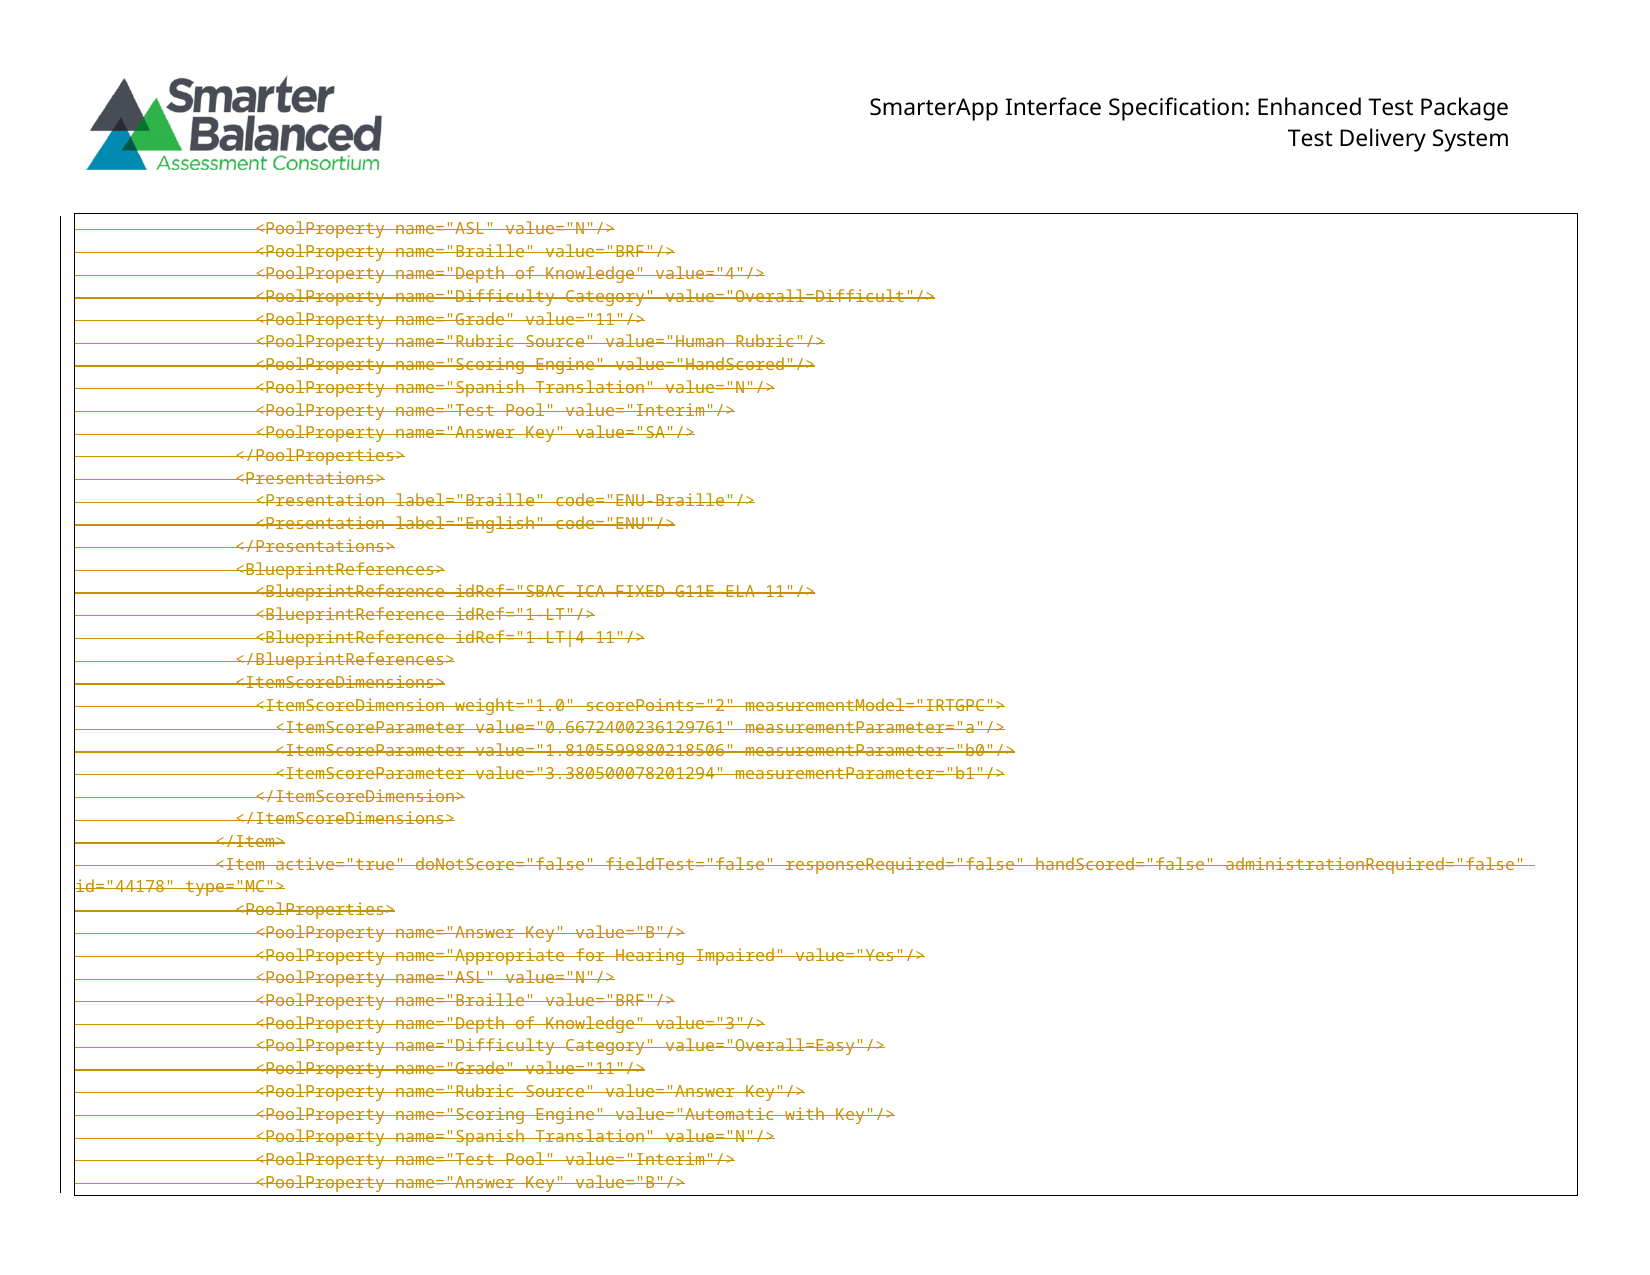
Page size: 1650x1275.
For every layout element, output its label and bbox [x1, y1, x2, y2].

picture [86, 75, 382, 170]
